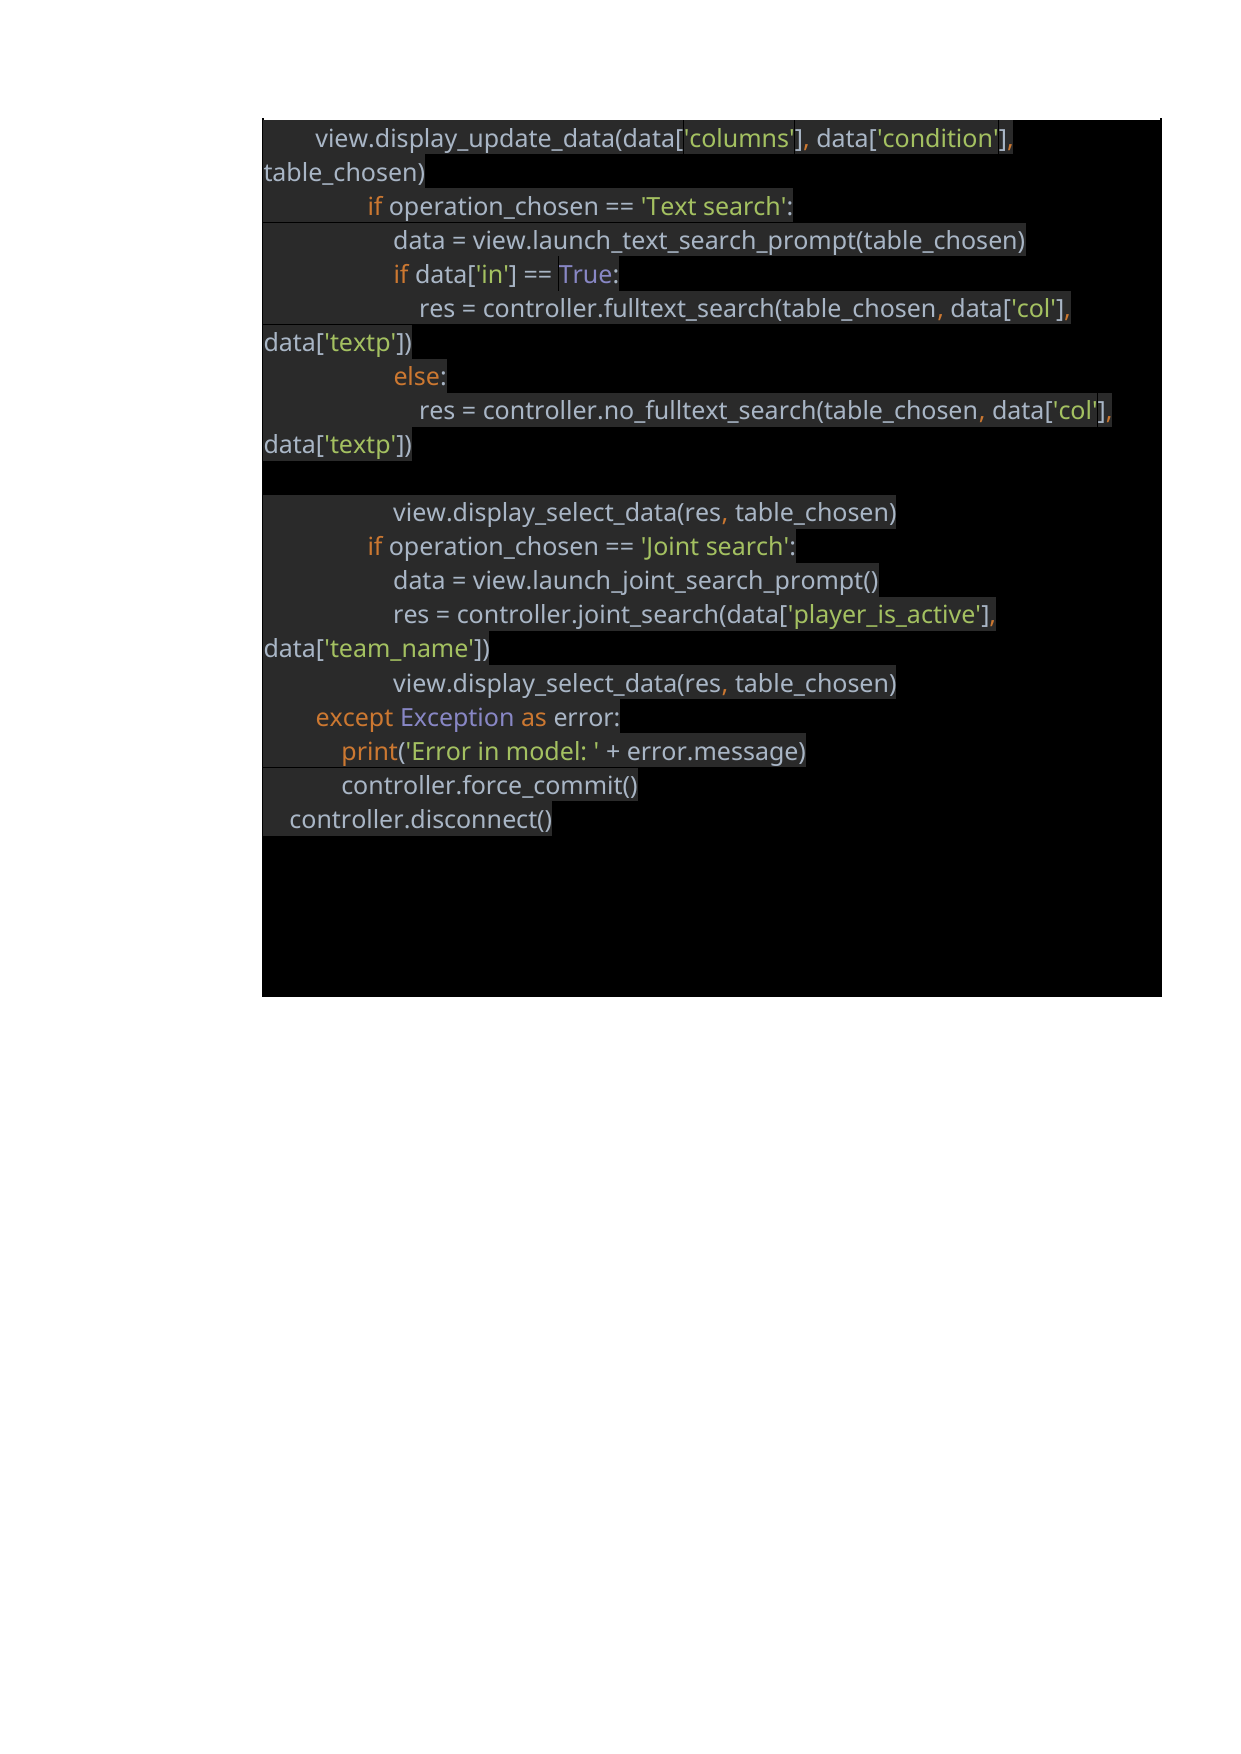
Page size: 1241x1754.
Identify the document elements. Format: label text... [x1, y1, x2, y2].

table_cell view.display_update_data(data['columns'], data['condition'], table_chosen) if operation_chosen == 'Text search': data = view.launch_text_search_prompt(table_chosen) if data['in'] == True: res = controller.fulltext_search(table_chosen, data['col'], data['textp']) else: res = controller.no_fulltext_search(table_chosen, data['col'], data['textp']) view.display_select_data(res, table_chosen) if operation_chosen == 'Joint search': data = view.launch_joint_search_prompt() res = controller.joint_search(data['player_is_active'], data['team_name']) view.display_select_data(res, table_chosen) except Exception as error: print('Error in model: ' + error.message) controller.force_commit() controller.disconnect() [264, 120, 1160, 995]
